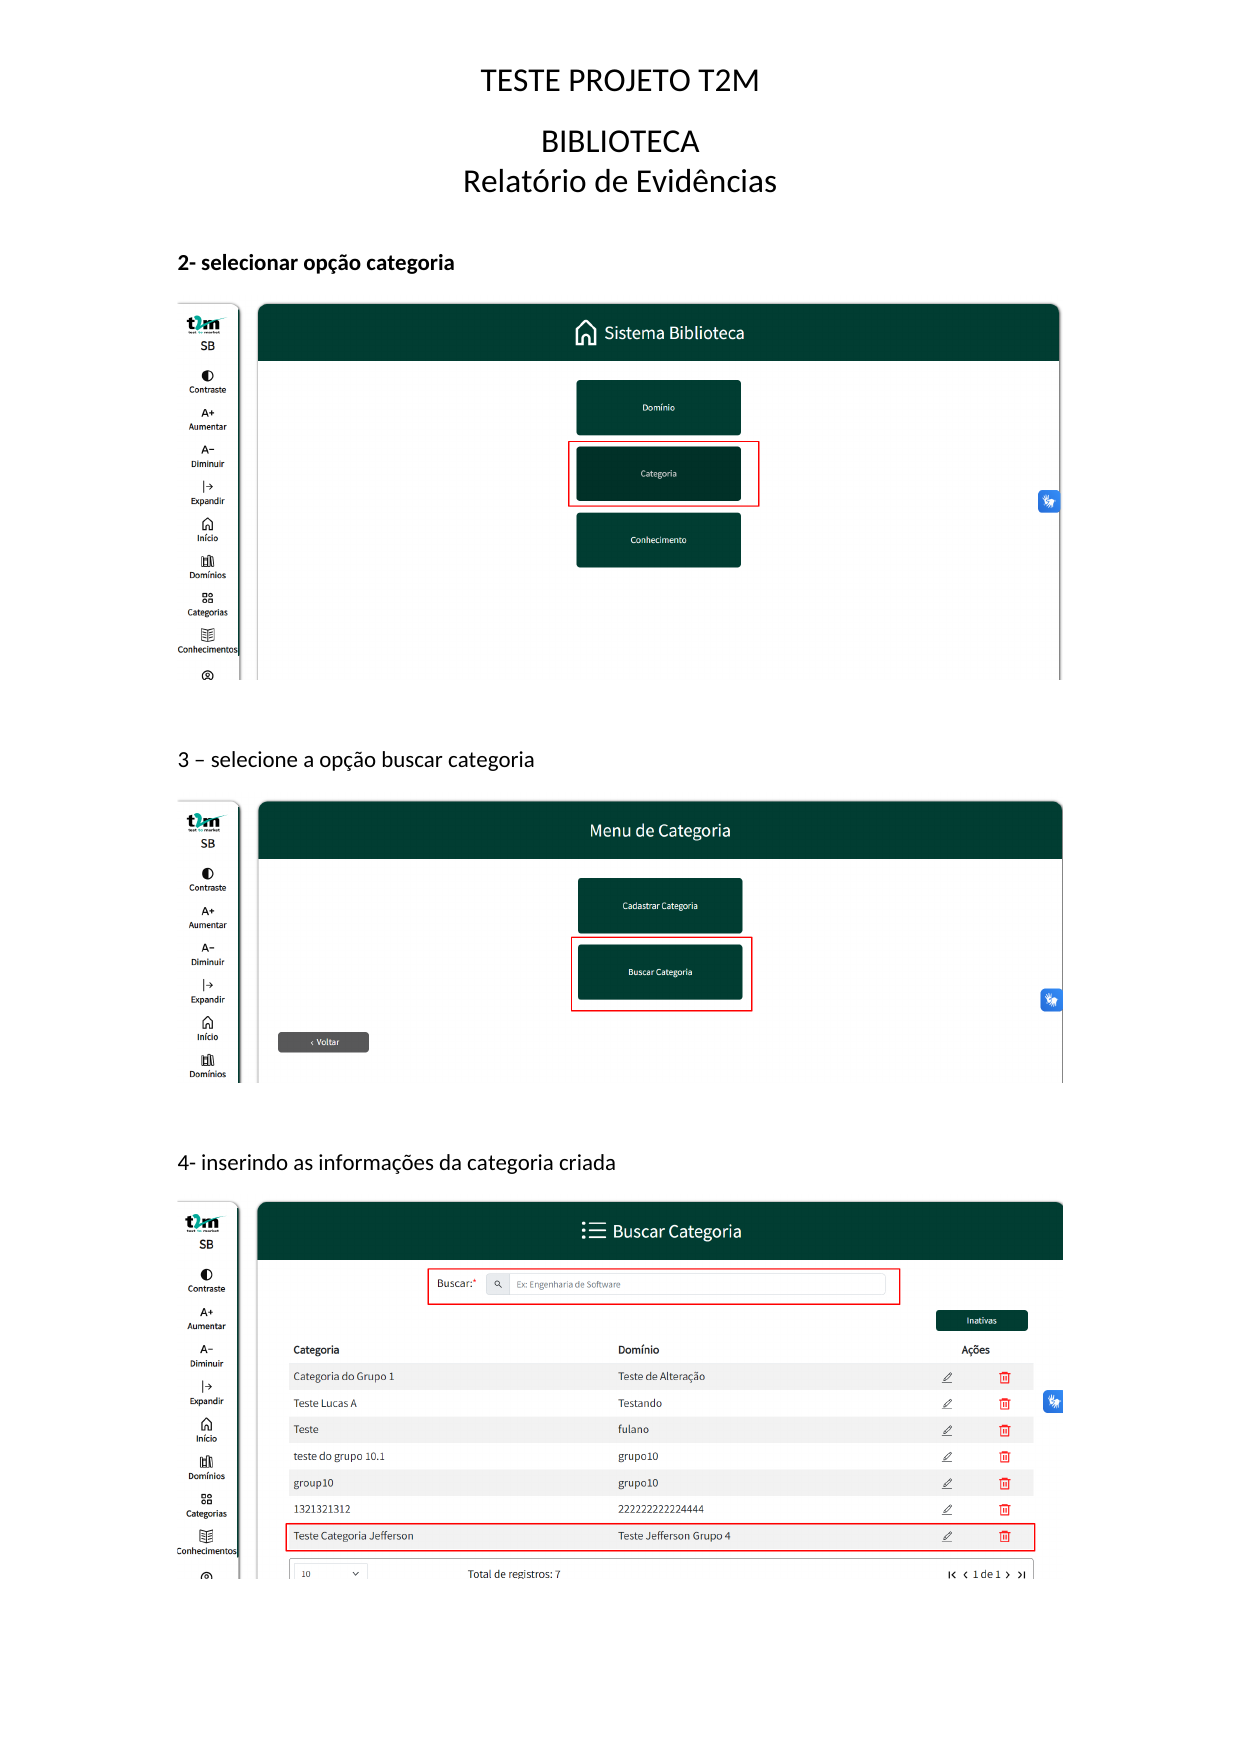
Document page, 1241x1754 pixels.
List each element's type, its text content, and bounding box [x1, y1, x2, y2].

picture [177, 295, 1063, 680]
picture [177, 792, 1063, 1083]
text 3 – selecione a opção buscar categoria [177, 745, 1063, 773]
text 4- inserindo as informações da categoria criada [177, 1148, 1063, 1176]
picture [177, 1194, 1063, 1579]
text 2- selecionar opção categoria [177, 248, 1063, 276]
